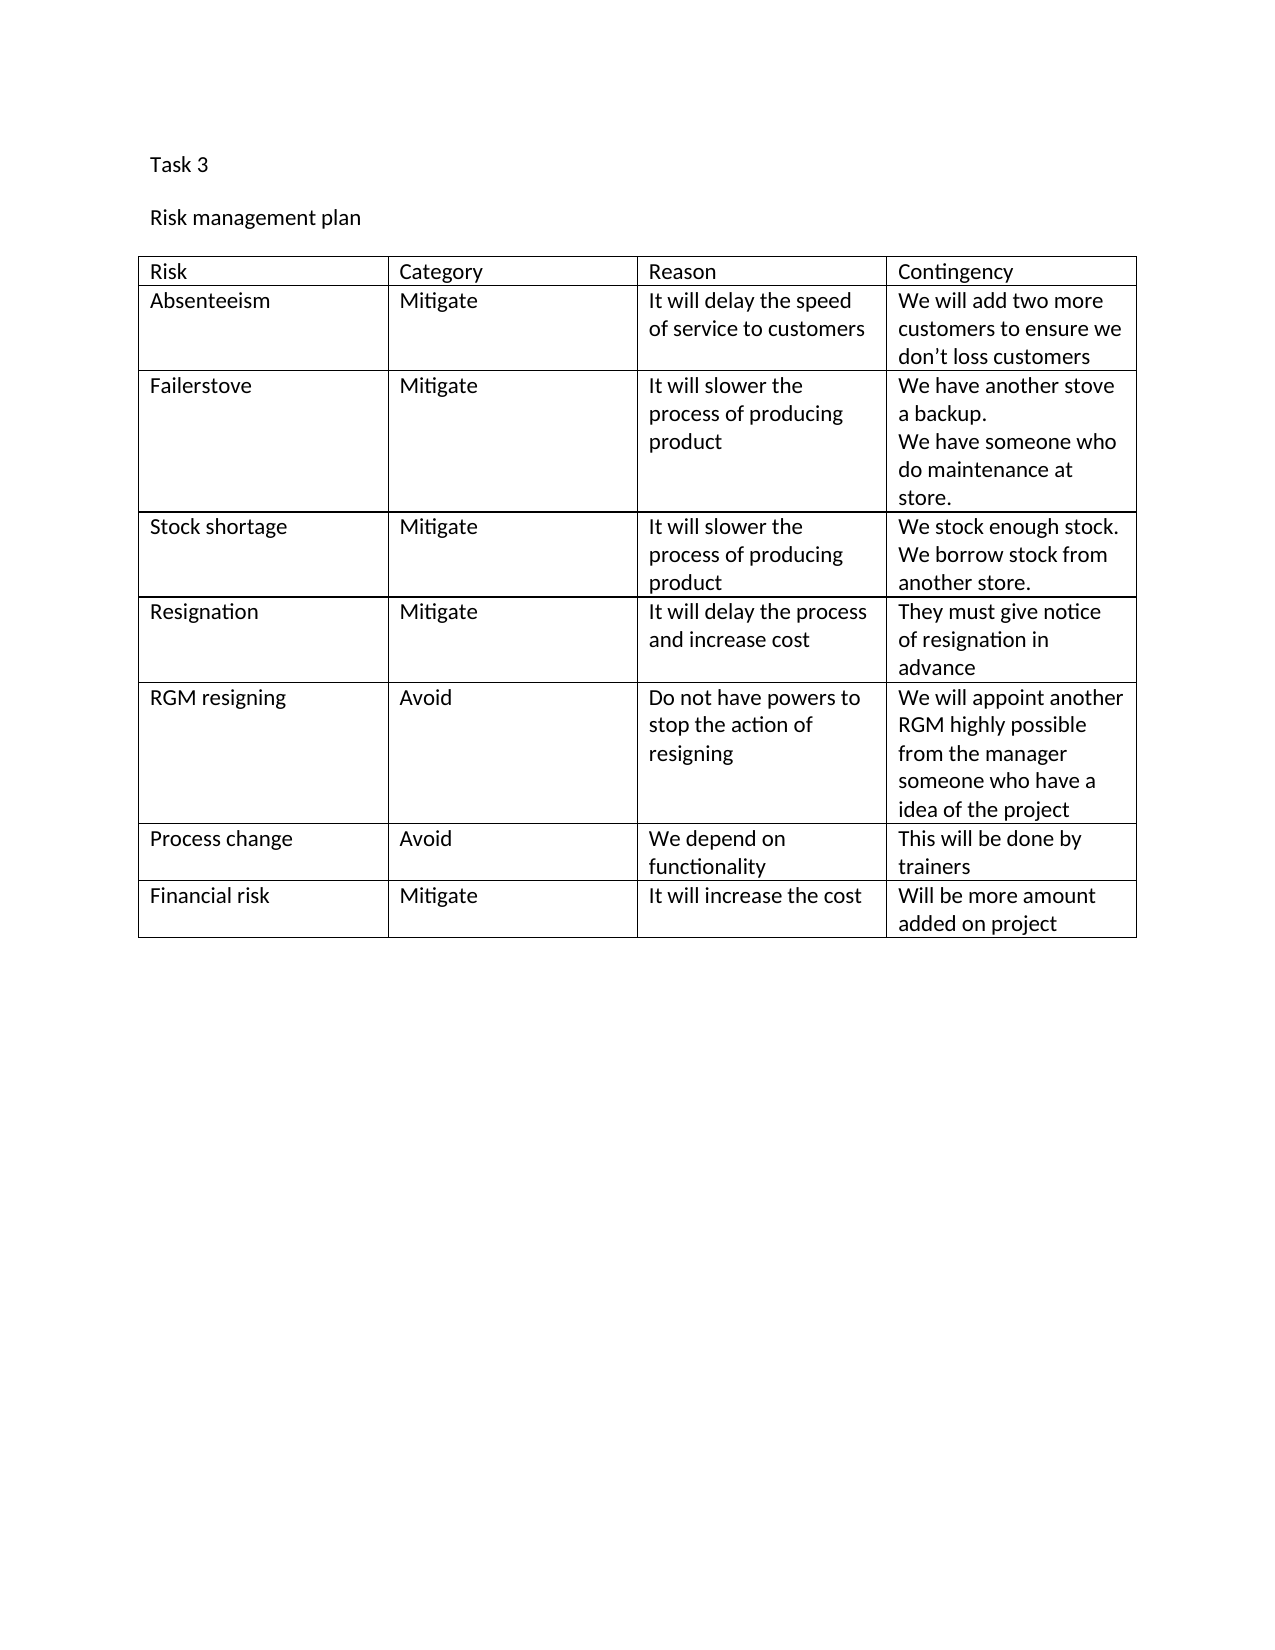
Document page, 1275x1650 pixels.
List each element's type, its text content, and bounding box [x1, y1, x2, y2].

table_cell Resignation [139, 598, 388, 682]
table_header Reason [638, 257, 886, 285]
text Task 3 [150, 150, 1125, 178]
table_cell RGM resigning [139, 683, 388, 823]
table_cell It will delay the speed of service to customers [638, 286, 886, 370]
table_header Contingency [887, 257, 1136, 285]
table_cell We stock enough stock. We borrow stock from another store. [887, 513, 1136, 596]
table_cell Avoid [389, 824, 637, 880]
text Risk management plan [150, 203, 1125, 231]
table_cell Failerstove [139, 371, 388, 511]
table_cell Mitigate [389, 371, 637, 511]
table_cell Will be more amount added on project [887, 881, 1136, 937]
table_cell It will slower the process of producing product [638, 513, 886, 596]
table_cell It will increase the cost [638, 881, 886, 937]
table_cell They must give notice of resignation in advance [887, 598, 1136, 682]
table_cell Stock shortage [139, 513, 388, 596]
table_cell We have another stove a backup. We have someone who do maintenance at store. [887, 371, 1136, 511]
table_cell Do not have powers to stop the action of resigning [638, 683, 886, 823]
table_cell Mitigate [389, 598, 637, 682]
table_cell We will appoint another RGM highly possible from the manager someone who have a idea of the project [887, 683, 1136, 823]
table_header Category [389, 257, 637, 285]
table_cell Financial risk [139, 881, 388, 937]
table_header Risk [139, 257, 388, 285]
table_cell Avoid [389, 683, 637, 823]
table_cell Mitigate [389, 286, 637, 370]
table_cell This will be done by trainers [887, 824, 1136, 880]
table_cell Mitigate [389, 881, 637, 937]
table_cell Mitigate [389, 513, 637, 596]
table_cell It will delay the process and increase cost [638, 598, 886, 682]
table_cell We will add two more customers to ensure we don’t loss customers [887, 286, 1136, 370]
table_cell It will slower the process of producing product [638, 371, 886, 511]
table_cell We depend on functionality [638, 824, 886, 880]
table_cell Absenteeism [139, 286, 388, 370]
table_cell Process change [139, 824, 388, 880]
